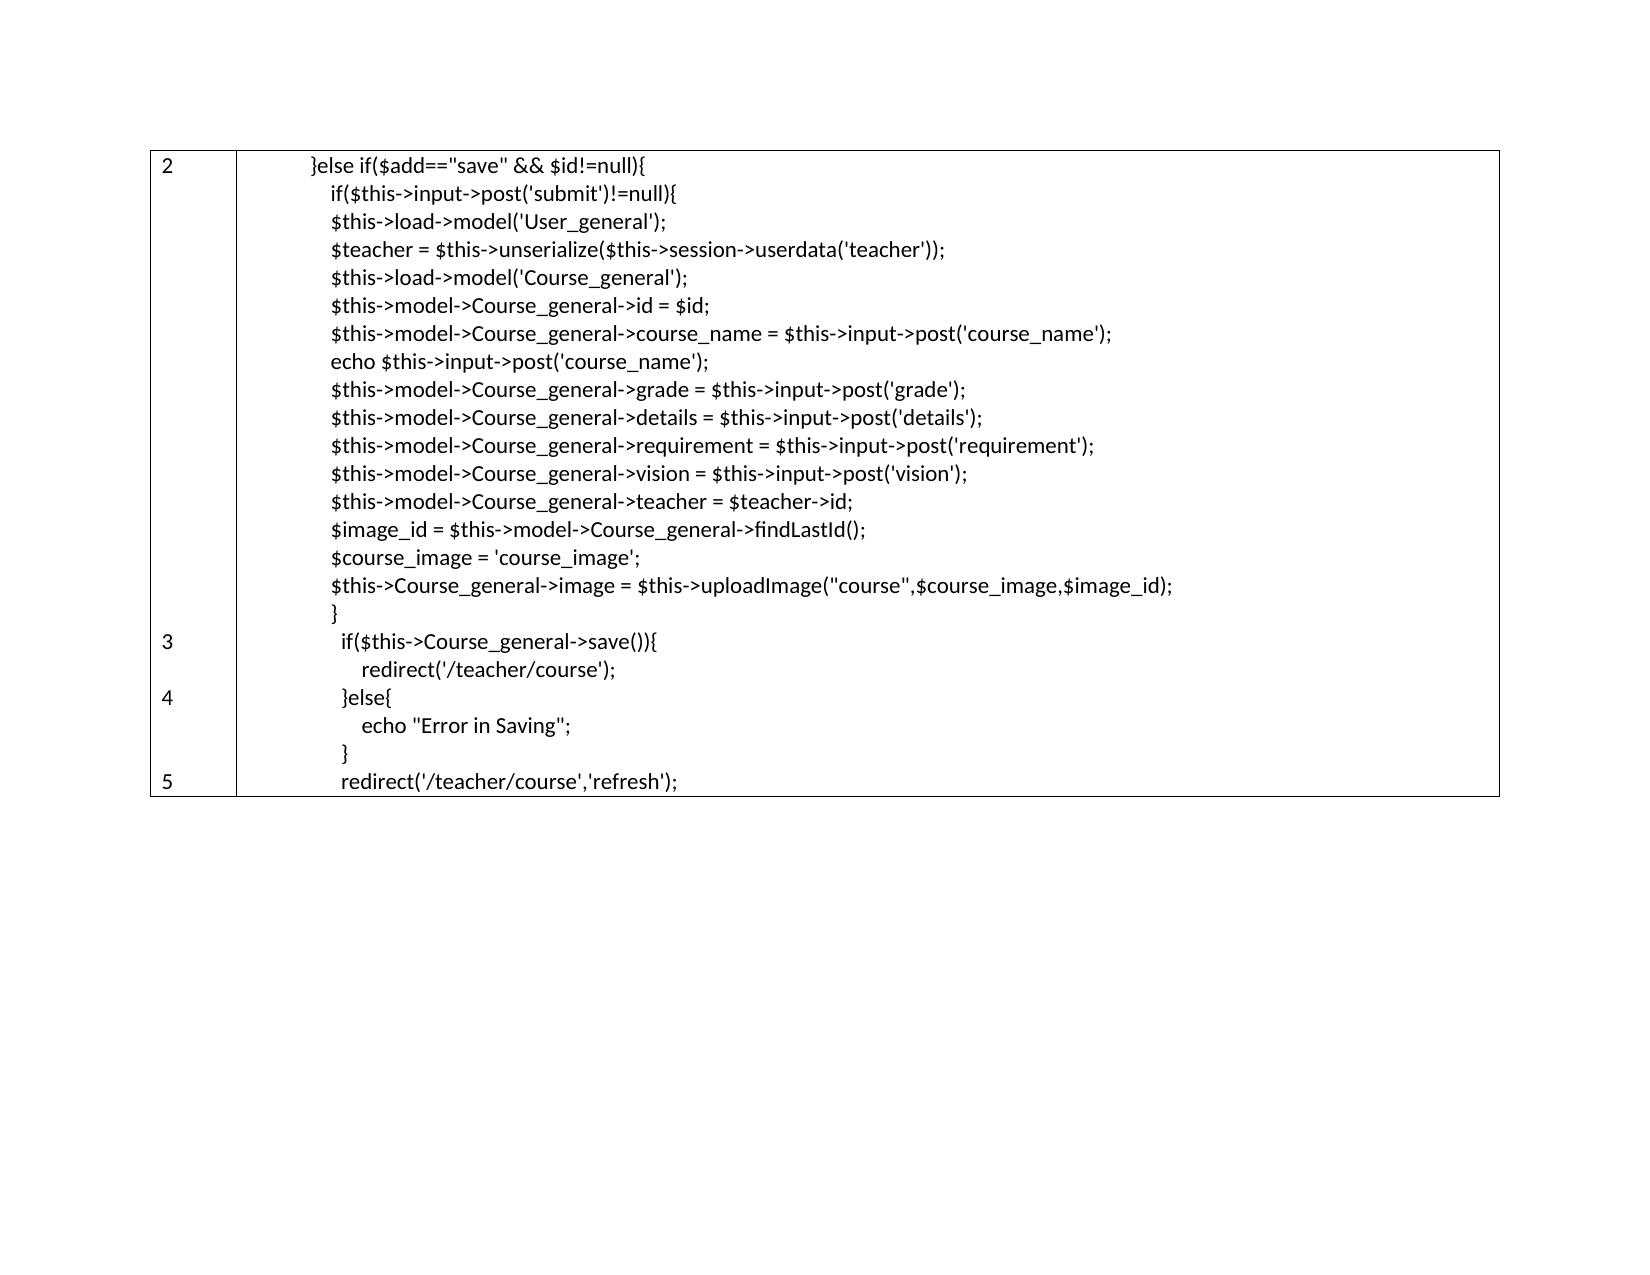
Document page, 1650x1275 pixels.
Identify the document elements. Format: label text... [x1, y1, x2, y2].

table_header 1 2 3 4 5 [151, 151, 236, 796]
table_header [237, 151, 1499, 796]
